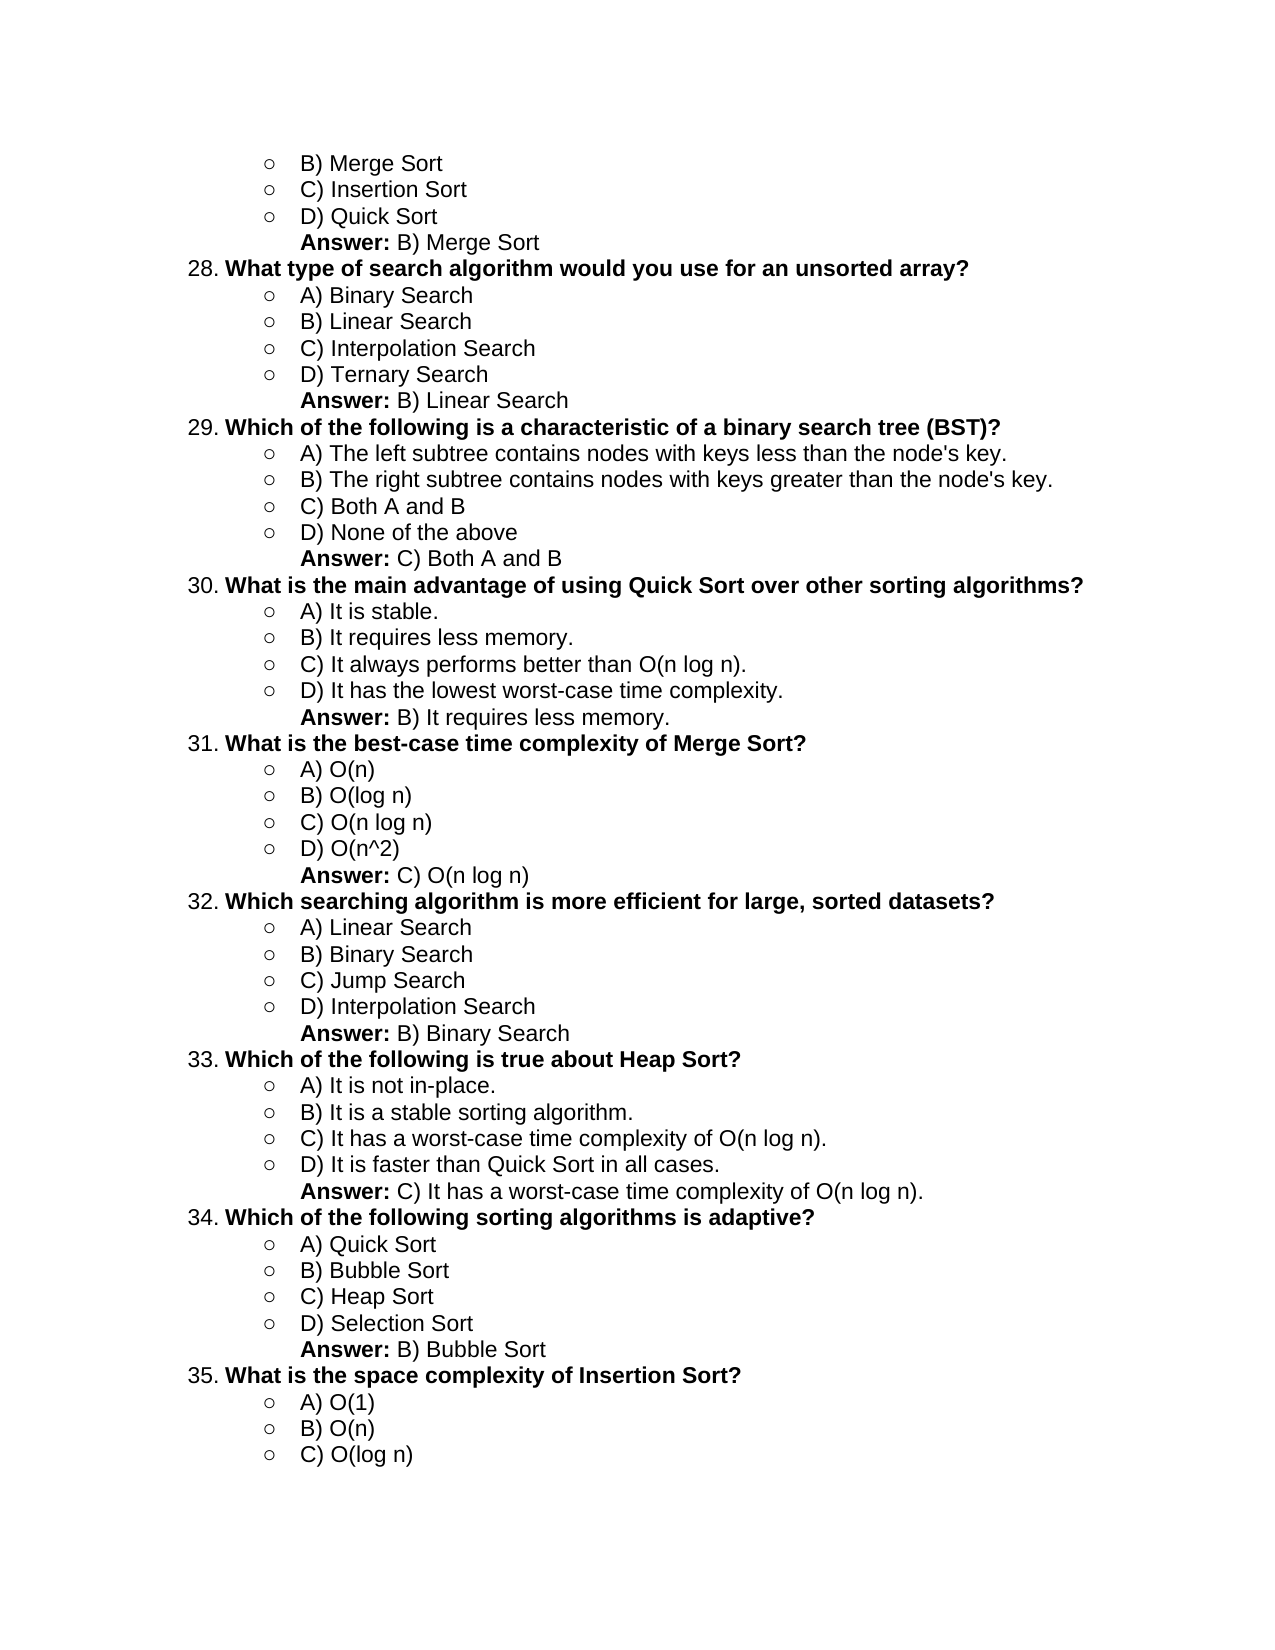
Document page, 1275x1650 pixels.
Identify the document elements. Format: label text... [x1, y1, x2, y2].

list A) O(n) [262, 756, 1125, 782]
list What type of search algorithm would you use for an unsorted array? [187, 255, 1125, 282]
list C) Interpolation Search [262, 334, 1125, 361]
list What is the space complexity of Insertion Sort? [187, 1362, 1125, 1389]
list B) Merge Sort [262, 150, 1125, 176]
list Which searching algorithm is more efficient for large, sorted datasets? [187, 888, 1125, 914]
list A) O(1) [262, 1389, 1125, 1415]
list C) Jump Search [262, 967, 1125, 993]
list D) None of the above Answer: C) Both A and B [262, 519, 1125, 572]
list C) Heap Sort [262, 1283, 1125, 1309]
list D) Ternary Search Answer: B) Linear Search [262, 361, 1125, 413]
list C) O(n log n) [262, 809, 1125, 835]
list D) Quick Sort Answer: B) Merge Sort [262, 203, 1125, 255]
list C) Both A and B [262, 493, 1125, 519]
list D) Interpolation Search Answer: B) Binary Search [262, 993, 1125, 1046]
list D) Selection Sort Answer: B) Bubble Sort [262, 1309, 1125, 1362]
list A) Linear Search [262, 914, 1125, 941]
list D) It is faster than Quick Sort in all cases. Answer: C) It has a worst-case time complexity of O(n log n). [262, 1151, 1125, 1204]
list A) It is stable. [262, 598, 1125, 624]
list B) The right subtree contains nodes with keys greater than the node's key. [262, 466, 1125, 493]
list Which of the following sorting algorithms is adaptive? [187, 1204, 1125, 1231]
list Which of the following is a characteristic of a binary search tree (BST)? [187, 413, 1125, 440]
list A) Quick Sort [262, 1231, 1125, 1257]
list B) O(n) [262, 1415, 1125, 1441]
list D) O(n^2) Answer: C) O(n log n) [262, 835, 1125, 888]
list C) It always performs better than O(n log n). [262, 651, 1125, 677]
list A) Binary Search [262, 282, 1125, 308]
list B) Linear Search [262, 308, 1125, 334]
list C) Insertion Sort [262, 176, 1125, 203]
list C) O(log n) [262, 1441, 1125, 1468]
list A) It is not in-place. [262, 1072, 1125, 1099]
list Which of the following is true about Heap Sort? [187, 1046, 1125, 1072]
list What is the best-case time complexity of Merge Sort? [187, 730, 1125, 756]
list B) O(log n) [262, 782, 1125, 809]
list D) It has the lowest worst-case time complexity. Answer: B) It requires less memory. [262, 677, 1125, 730]
list B) Binary Search [262, 941, 1125, 967]
list A) The left subtree contains nodes with keys less than the node's key. [262, 440, 1125, 466]
list C) It has a worst-case time complexity of O(n log n). [262, 1125, 1125, 1151]
list B) Bubble Sort [262, 1257, 1125, 1283]
list B) It requires less memory. [262, 624, 1125, 651]
list B) It is a stable sorting algorithm. [262, 1099, 1125, 1125]
list What is the main advantage of using Quick Sort over other sorting algorithms? [187, 572, 1125, 598]
